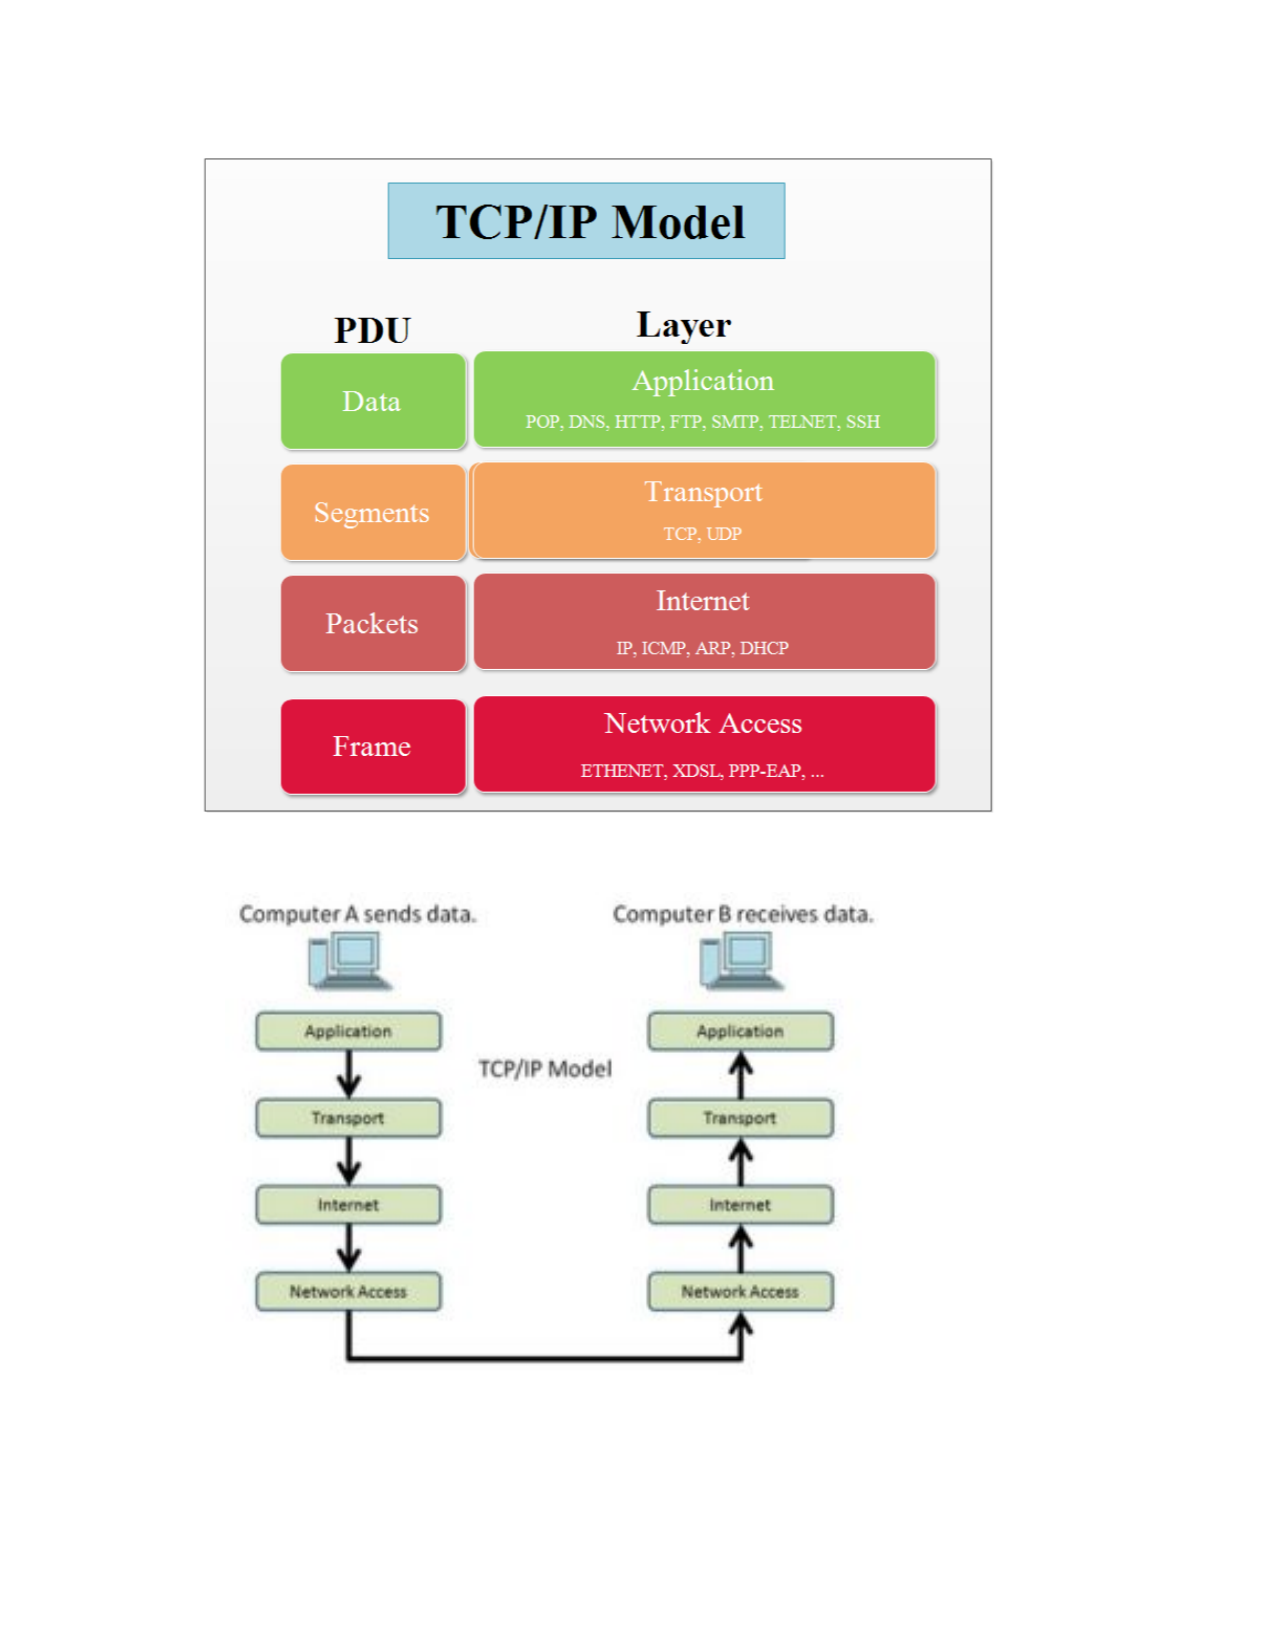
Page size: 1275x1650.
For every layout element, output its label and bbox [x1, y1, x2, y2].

picture [187, 150, 1010, 821]
picture [225, 892, 888, 1377]
